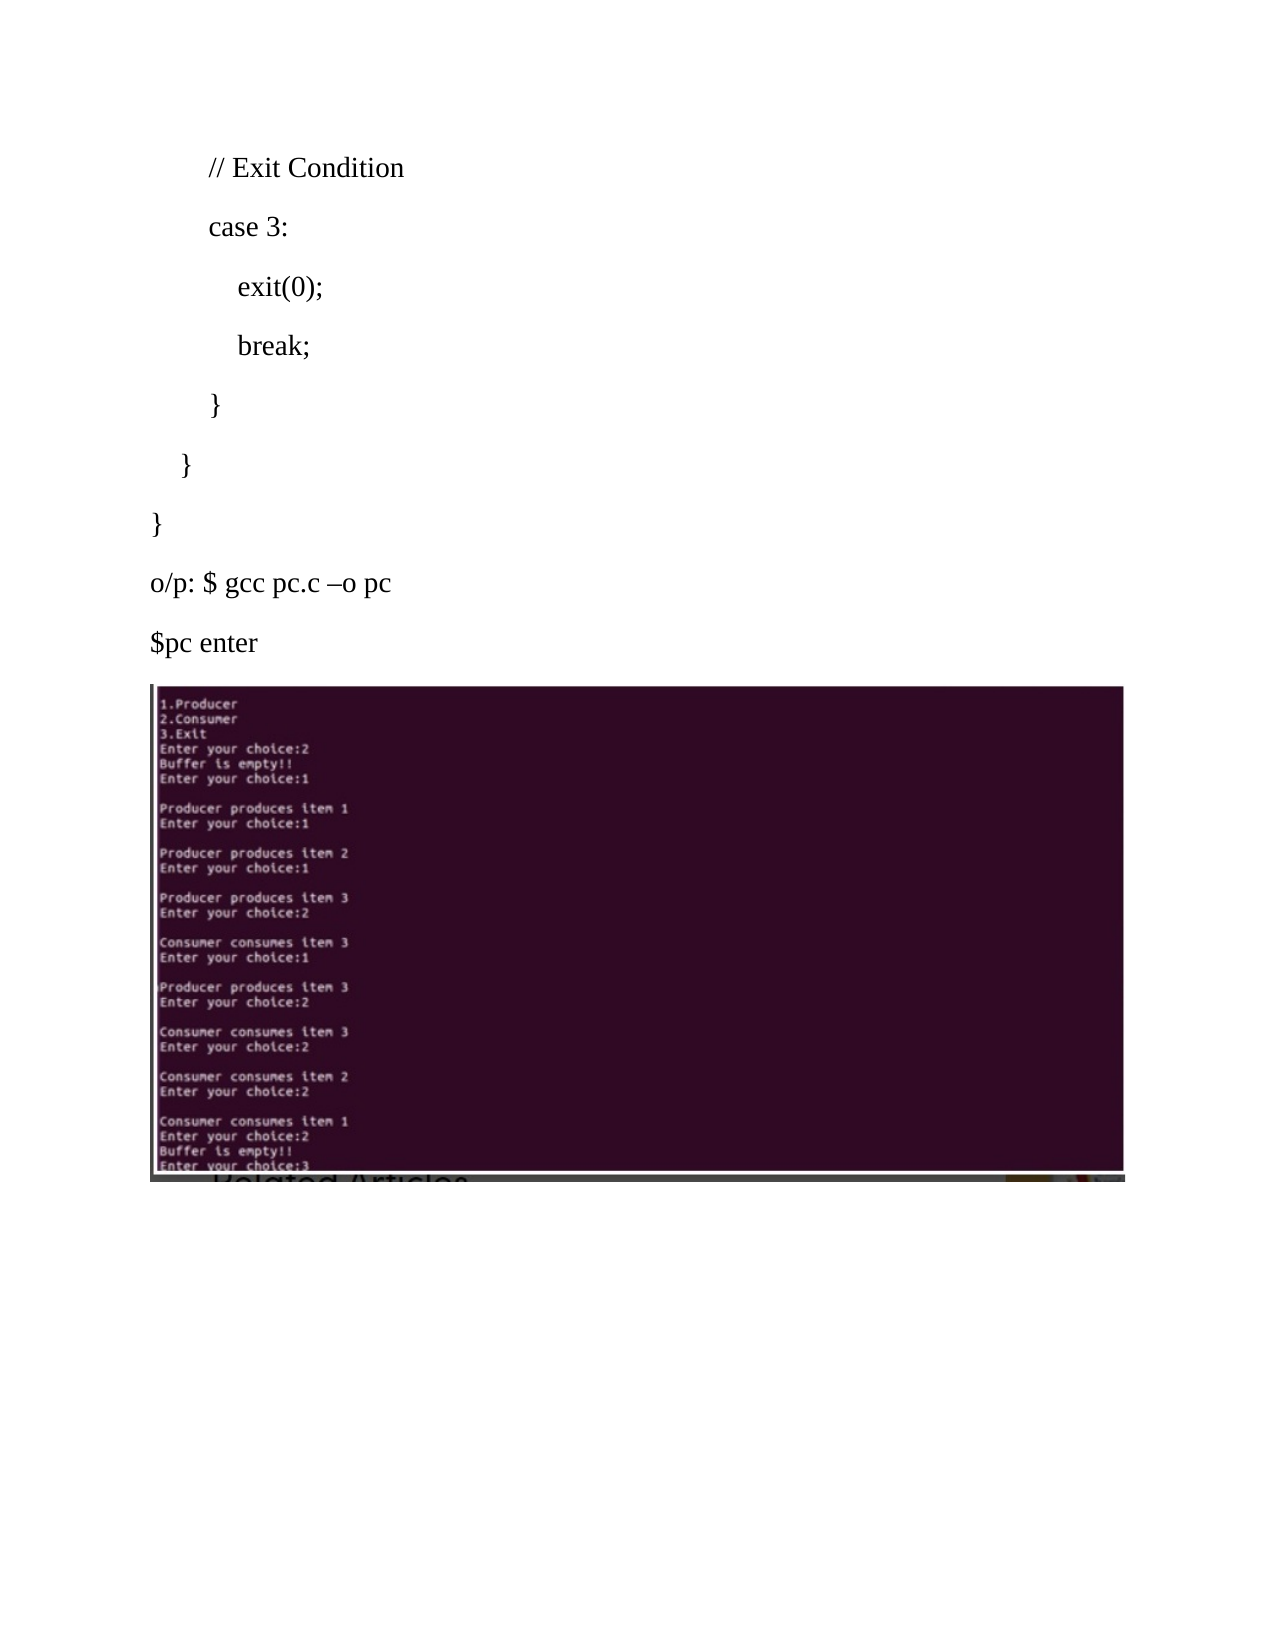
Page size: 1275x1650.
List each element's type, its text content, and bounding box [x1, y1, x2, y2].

text } [150, 447, 1125, 480]
text break; [150, 328, 1125, 362]
text exit(0); [150, 269, 1125, 302]
text $pc enter [150, 625, 1125, 658]
text } [150, 506, 1125, 540]
picture [150, 684, 1125, 1182]
text } [150, 387, 1125, 421]
text o/p: $ gcc pc.c –o pc [150, 566, 1125, 599]
text // Exit Condition [150, 150, 1125, 183]
text case 3: [150, 209, 1125, 243]
